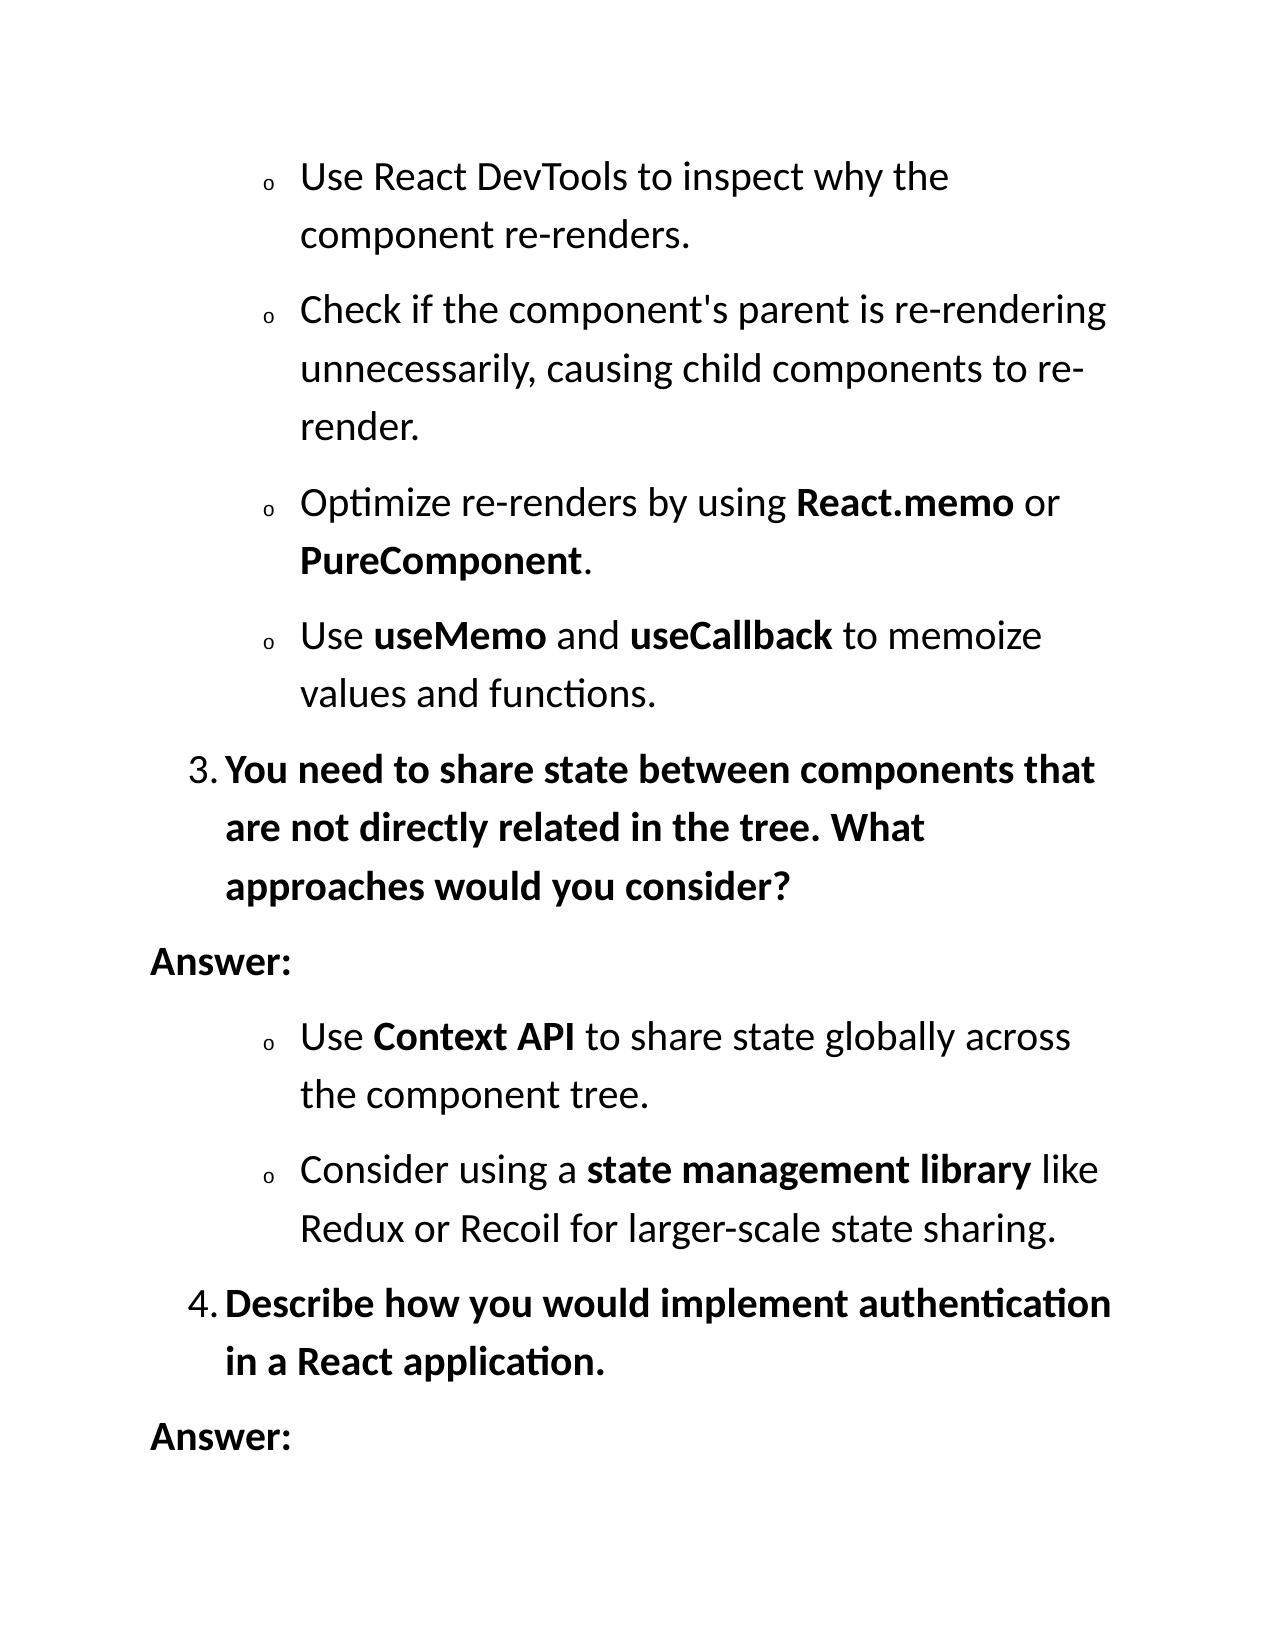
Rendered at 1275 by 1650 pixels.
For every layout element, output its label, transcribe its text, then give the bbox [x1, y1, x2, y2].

list Use Context API to share state globally across the component tree. [262, 1010, 1125, 1119]
list Consider using a state management library like Redux or Recoil for larger-scale state sharing. [262, 1143, 1125, 1252]
list Use React DevTools to inspect why the component re-renders. [262, 150, 1125, 259]
list Describe how you would implement authentication in a React application. [187, 1277, 1125, 1386]
list Check if the component's parent is re-rendering unnecessarily, causing child components to re-render. [262, 283, 1125, 451]
list Optimize re-renders by using React.memo or PureComponent. [262, 476, 1125, 585]
list Use useMemo and useCallback to memoize values and functions. [262, 609, 1125, 718]
text Answer: [150, 934, 1125, 985]
text Answer: [150, 1410, 1125, 1461]
list You need to share state between components that are not directly related in the tree. What approaches would you consider? [187, 743, 1125, 910]
